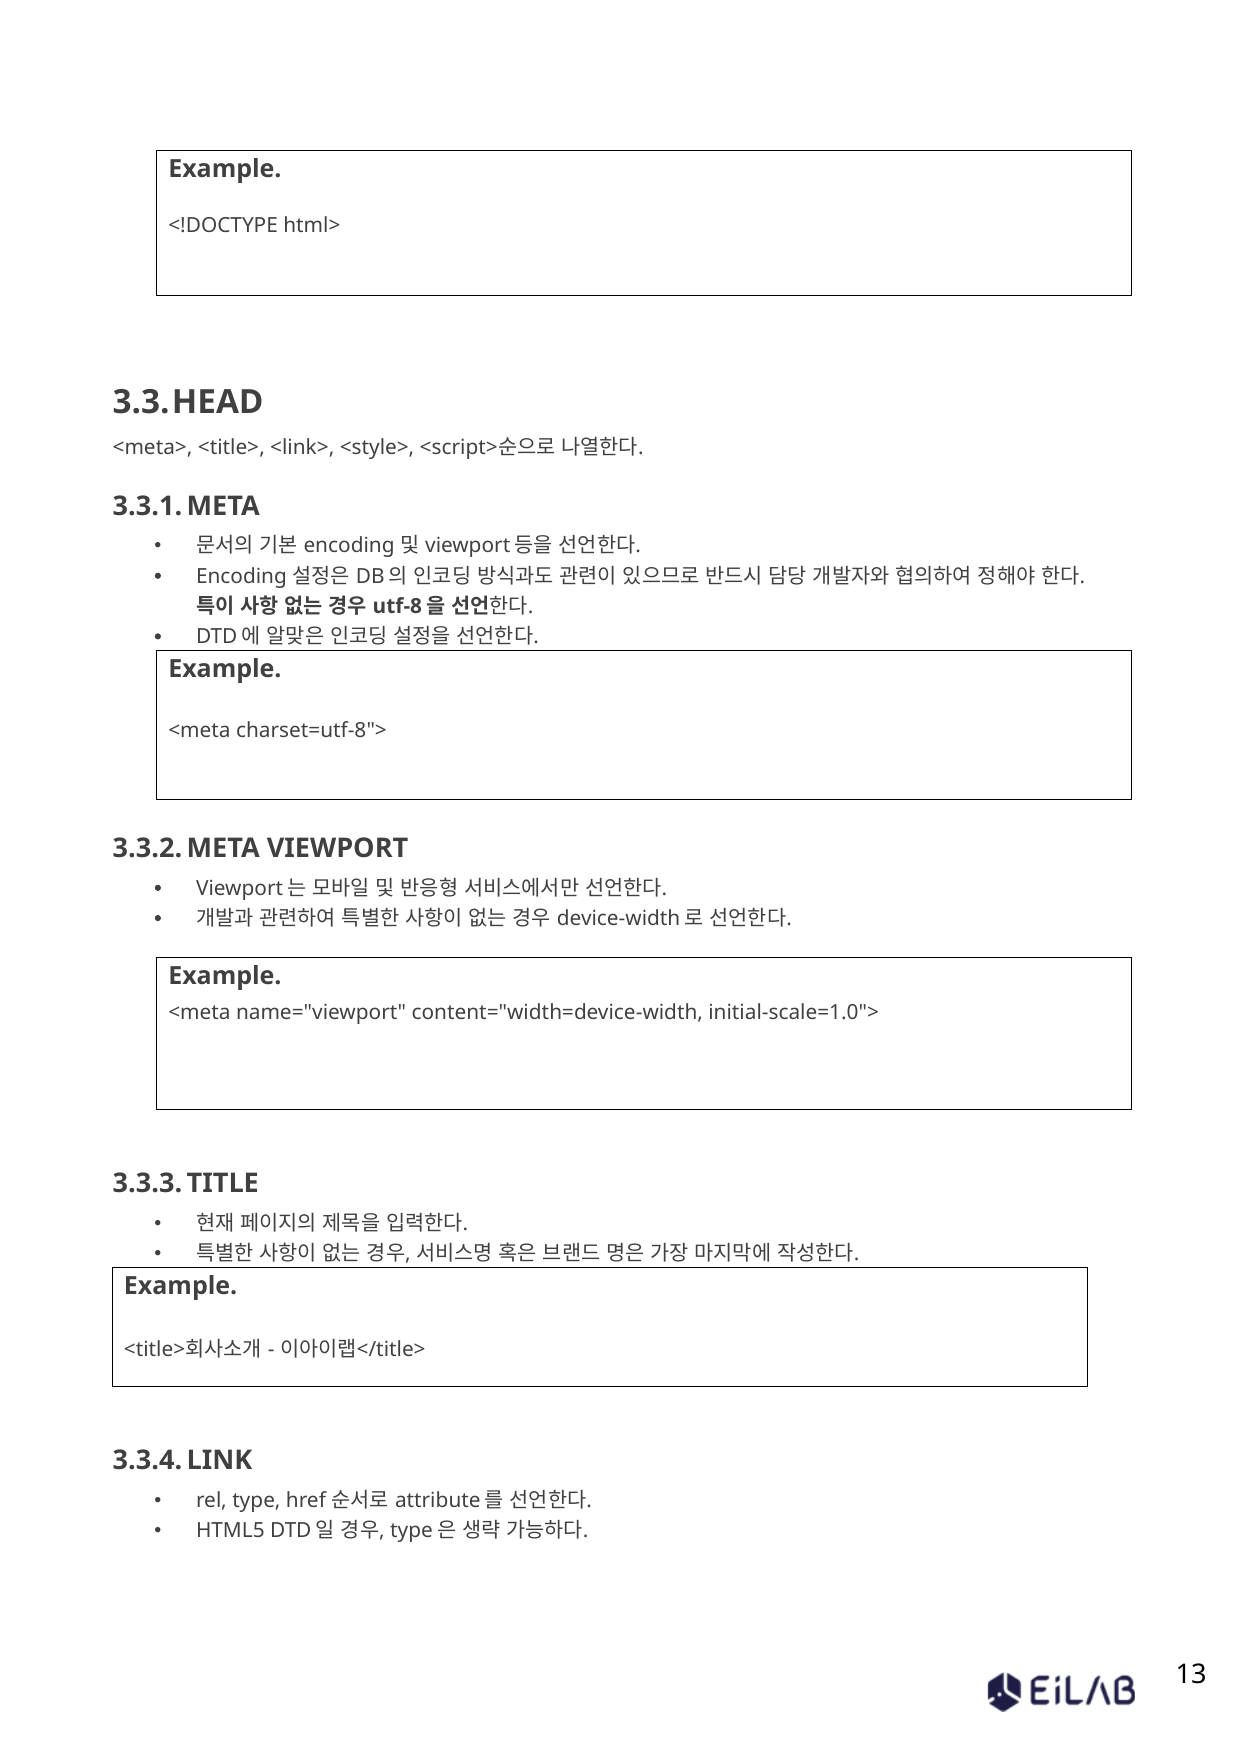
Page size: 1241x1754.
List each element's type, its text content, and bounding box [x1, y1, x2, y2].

list Viewport는 모바일 및 반응형 서비스에서만 선언한다. [154, 871, 1128, 901]
text <meta>, <title>, <link>, <style>, <script>순으로 나열한다. [112, 431, 1128, 461]
table_header Example. <meta name="viewport" content="width=device-width, initial-scale=1.0"> [157, 958, 1131, 1109]
list rel, type, href 순서로 attribute를 선언한다. [154, 1483, 1128, 1513]
table_header Example. <meta charset=utf-8"> [157, 651, 1131, 799]
subtitle META [112, 486, 1128, 523]
subtitle LINK [112, 1441, 1128, 1477]
table_header Example. <!DOCTYPE html> [157, 151, 1131, 295]
list 특별한 사항이 없는 경우, 서비스명 혹은 브랜드 명은 가장 마지막에 작성한다. [154, 1236, 1128, 1267]
list 현재 페이지의 제목을 입력한다. [154, 1206, 1128, 1236]
list 문서의 기본 encoding 및 viewport등을 선언한다. [154, 528, 1128, 559]
list DTD에 알맞은 인코딩 설정을 선언한다. [154, 619, 1128, 650]
list 개발과 관련하여 특별한 사항이 없는 경우 device-width로 선언한다. [154, 901, 1128, 932]
subtitle TITLE [112, 1164, 1128, 1201]
picture [987, 1672, 1135, 1712]
list HTML5 DTD일 경우, type은 생략 가능하다. [154, 1513, 1128, 1544]
subtitle HEAD [112, 378, 1128, 424]
subtitle META VIEWPORT [112, 828, 1128, 865]
list Encoding 설정은 DB의 인코딩 방식과도 관련이 있으므로 반드시 담당 개발자와 협의하여 정해야 한다. 특이 사항 없는 경우 utf-8을 선언한다. [154, 559, 1128, 619]
table_header Example. <title>회사소개 - 이아이랩</title> [113, 1268, 1087, 1386]
